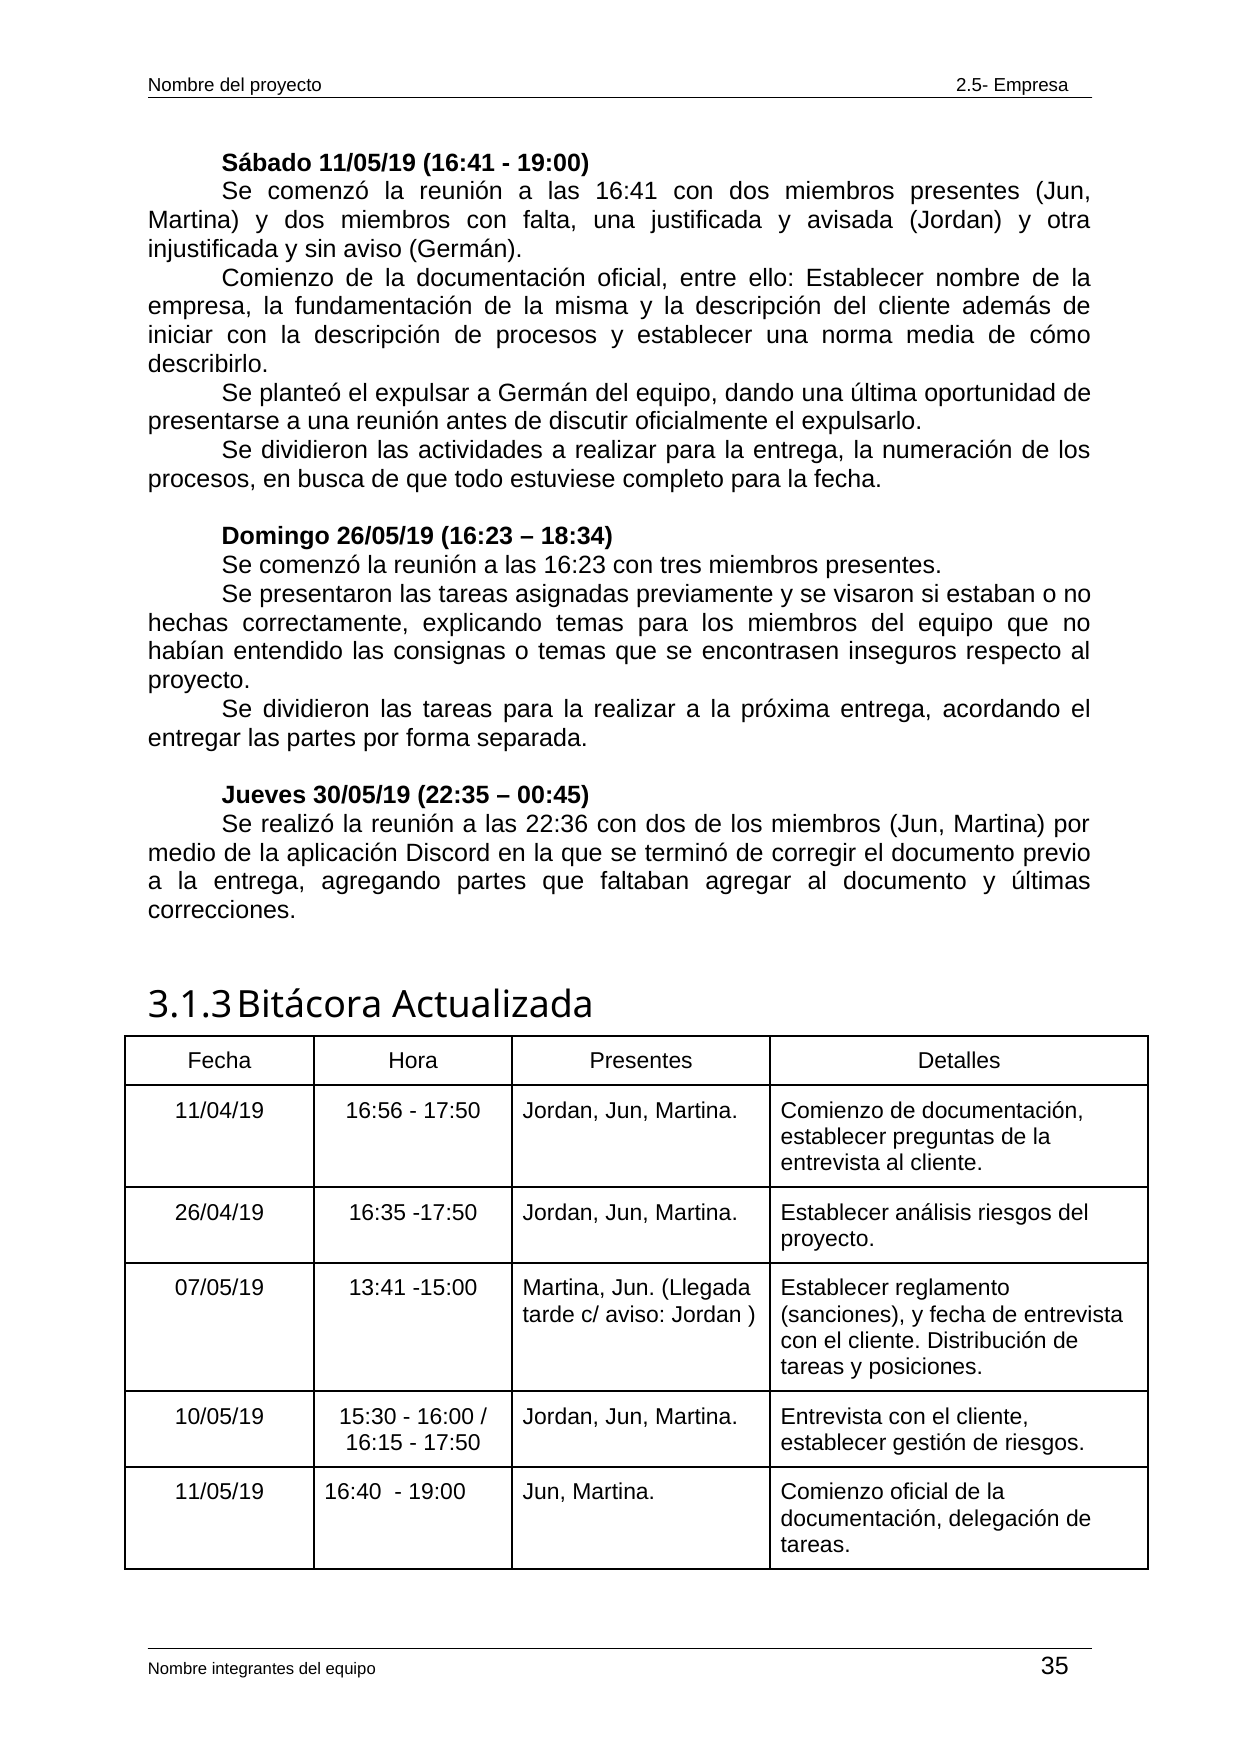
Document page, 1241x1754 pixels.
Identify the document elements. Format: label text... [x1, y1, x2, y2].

table_cell Establecer reglamento (sanciones), y fecha de entrevista con el cliente. Distribución de tareas y posiciones. [771, 1264, 1147, 1390]
text Jueves 30/05/19 (22:35 – 00:45) [148, 780, 1092, 809]
text Se presentaron las tareas asignadas previamente y se visaron si estaban o no hechas correctamente, explicando temas para los miembros del equipo que no habían entendido las consignas o temas que se encontrasen inseguros respecto al proyecto. [148, 579, 1092, 694]
table_cell Jordan, Jun, Martina. [513, 1392, 769, 1466]
table_cell Jordan, Jun, Martina. [513, 1188, 769, 1262]
table_cell 16:56 - 17:50 [315, 1086, 511, 1186]
table_header Detalles [771, 1037, 1147, 1084]
table_cell Establecer análisis riesgos del proyecto. [771, 1188, 1147, 1262]
table_cell Jun, Martina. [513, 1468, 769, 1568]
text Comienzo de la documentación oficial, entre ello: Establecer nombre de la empresa, la fundamentación de la misma y la descripción del cliente además de iniciar con la descripción de procesos y establecer una norma media de cómo describirlo. [148, 263, 1092, 378]
subtitle Bitácora Actualizada [148, 978, 1092, 1029]
table_cell 13:41 -15:00 [315, 1264, 511, 1390]
text Se realizó la reunión a las 22:36 con dos de los miembros (Jun, Martina) por medio de la aplicación Discord en la que se terminó de corregir el documento previo a la entrega, agregando partes que faltaban agregar al documento y últimas correcciones. [148, 809, 1092, 924]
text Se planteó el expulsar a Germán del equipo, dando una última oportunidad de presentarse a una reunión antes de discutir oficialmente el expulsarlo. [148, 378, 1092, 435]
text Se dividieron las tareas para la realizar a la próxima entrega, acordando el entregar las partes por forma separada. [148, 694, 1092, 751]
table_cell 11/04/19 [126, 1086, 313, 1186]
text Se dividieron las actividades a realizar para la entrega, la numeración de los procesos, en busca de que todo estuviese completo para la fecha. [148, 435, 1092, 493]
table_cell 16:35 -17:50 [315, 1188, 511, 1262]
table_cell 15:30 - 16:00 / 16:15 - 17:50 [315, 1392, 511, 1466]
table_cell Jordan, Jun, Martina. [513, 1086, 769, 1186]
table_cell 11/05/19 [126, 1468, 313, 1568]
table_cell 16:40 - 19:00 [315, 1468, 511, 1568]
table_cell Comienzo de documentación, establecer preguntas de la entrevista al cliente. [771, 1086, 1147, 1186]
table_cell Martina, Jun. (Llegada tarde c/ aviso: Jordan ) [513, 1264, 769, 1390]
table_cell Comienzo oficial de la documentación, delegación de tareas. [771, 1468, 1147, 1568]
table_cell 10/05/19 [126, 1392, 313, 1466]
table_header Presentes [513, 1037, 769, 1084]
text Domingo 26/05/19 (16:23 – 18:34) [148, 521, 1092, 550]
text Sábado 11/05/19 (16:41 - 19:00) [148, 148, 1092, 176]
text Se comenzó la reunión a las 16:23 con tres miembros presentes. [148, 550, 1092, 579]
table_cell 07/05/19 [126, 1264, 313, 1390]
table_header Fecha [126, 1037, 313, 1084]
table_header Hora [315, 1037, 511, 1084]
table_cell Entrevista con el cliente, establecer gestión de riesgos. [771, 1392, 1147, 1466]
table_cell 26/04/19 [126, 1188, 313, 1262]
text Se comenzó la reunión a las 16:41 con dos miembros presentes (Jun, Martina) y dos miembros con falta, una justificada y avisada (Jordan) y otra injustificada y sin aviso (Germán). [148, 176, 1092, 263]
